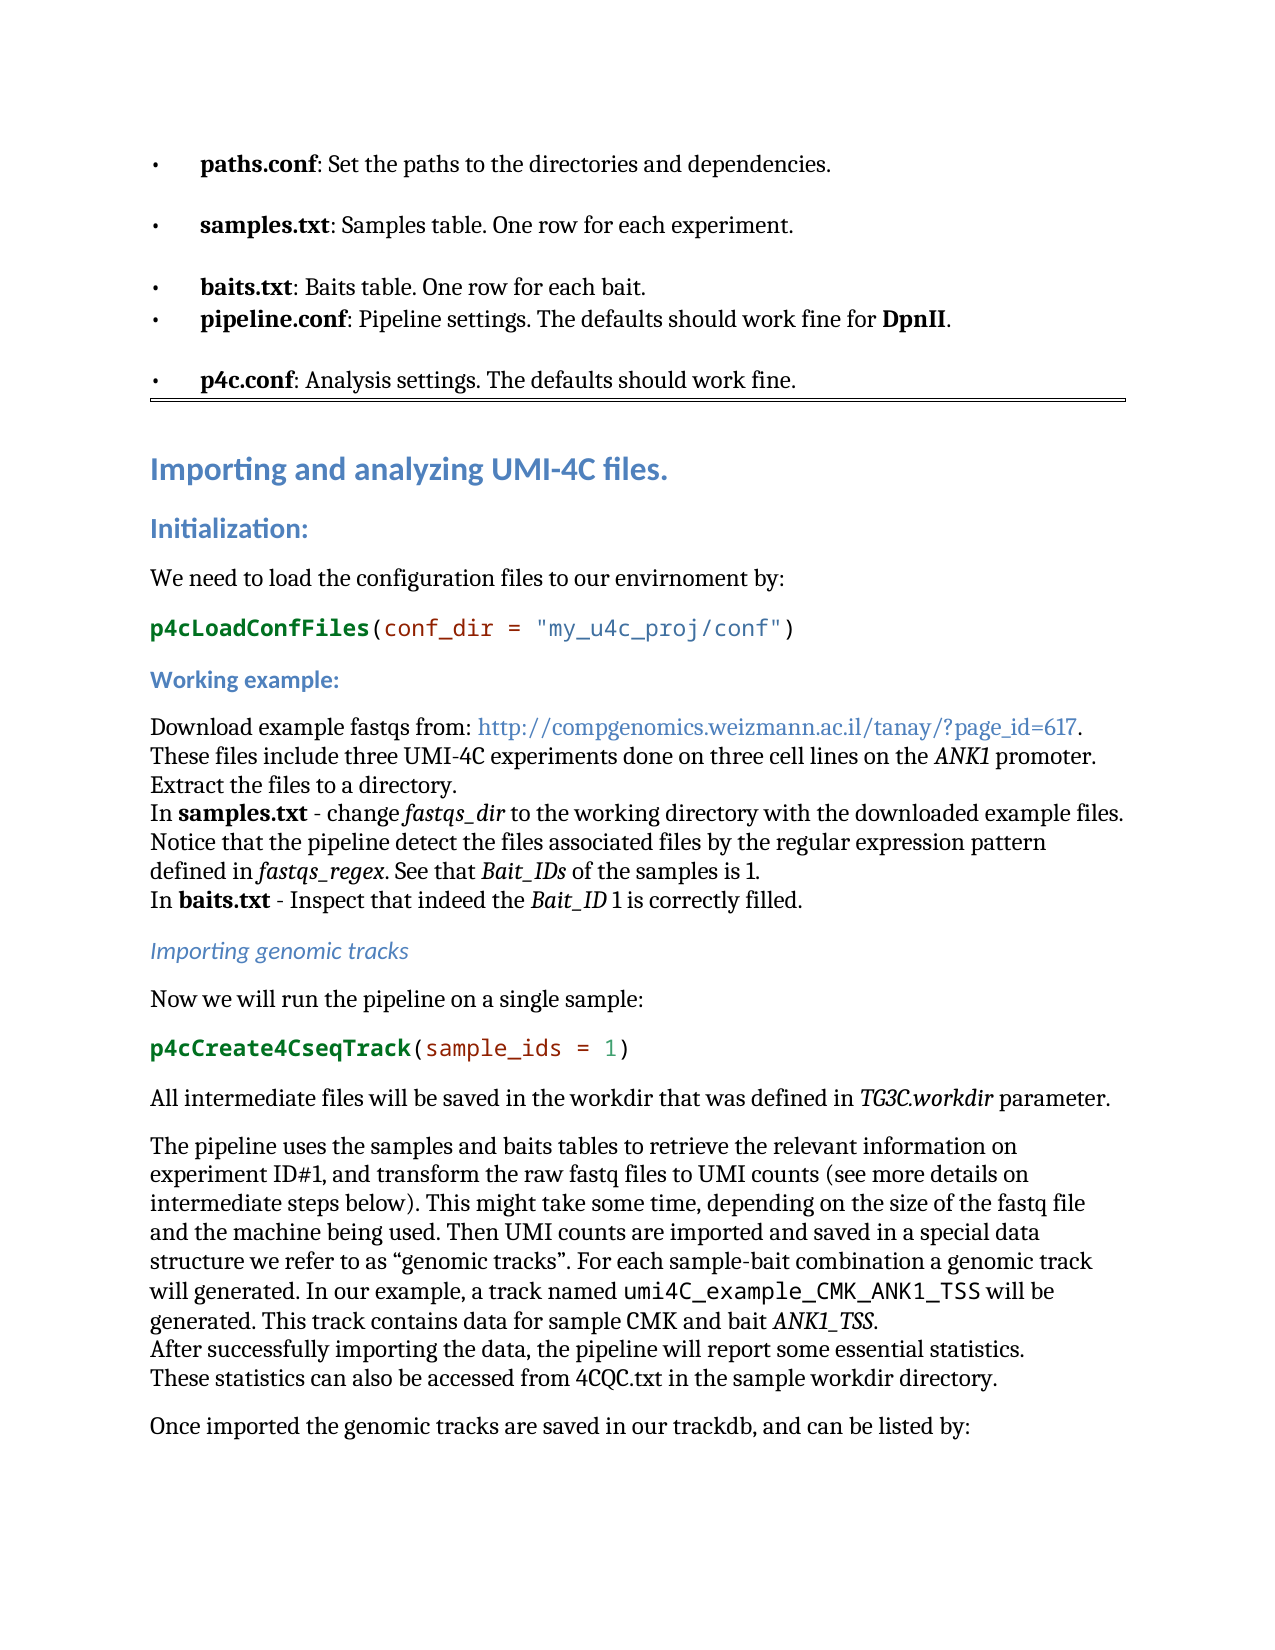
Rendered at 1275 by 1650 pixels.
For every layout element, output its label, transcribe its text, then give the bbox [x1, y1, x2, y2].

subtitle Importing genomic tracks [150, 935, 1125, 966]
text Download example fastqs from: http://compgenomics.weizmann.ac.il/tanay/?page_id=617. These files include three UMI-4C experiments done on three cell lines on the ANK1 promoter. Extract the files to a directory. In samples.txt - change fastqs_dir to the working directory with the downloaded example files. Notice that the pipeline detect the files associated files by the regular expression pattern defined in fastqs_regex. See that Bait_IDs of the samples is 1. In baits.txt - Inspect that indeed the Bait_ID 1 is correctly filled. [150, 713, 1125, 914]
list p4c.conf: Analysis settings. The defaults should work fine. [150, 366, 1125, 395]
subtitle Initialization: [150, 510, 1125, 546]
text We need to load the configuration files to our envirnoment by: [150, 564, 1125, 593]
list paths.conf: Set the paths to the directories and dependencies. [150, 150, 1125, 207]
text The pipeline uses the samples and baits tables to retrieve the relevant information on experiment ID#1, and transform the raw fastq files to UMI counts (see more details on intermediate steps below). This might take some time, depending on the size of the fastq file and the machine being used. Then UMI counts are imported and saved in a special data structure we refer to as “genomic tracks”. For each sample-bait combination a genomic track will generated. In our example, a track named umi4C_example_CMK_ANK1_TSS will be generated. This track contains data for sample CMK and bait ANK1_TSS. After successfully importing the data, the pipeline will report some essential statistics. These statistics can also be accessed from 4CQC.txt in the sample workdir directory. [150, 1132, 1125, 1393]
text Once imported the genomic tracks are saved in our trackdb, and can be listed by: [150, 1412, 1125, 1440]
subtitle Importing and analyzing UMI-4C files. [150, 448, 1125, 489]
text All intermediate files will be saved in the workdir that was defined in TG3C.workdir parameter. [150, 1084, 1125, 1113]
text p4cCreate4CseqTrack(sample_ids = 1) [150, 1032, 1125, 1063]
text p4cLoadConfFiles(conf_dir = "my_u4c_proj/conf") [150, 612, 1125, 643]
text Now we will run the pipeline on a single sample: [150, 984, 1125, 1013]
list samples.txt: Samples table. One row for each experiment. [150, 211, 1125, 269]
list pipeline.conf: Pipeline settings. The defaults should work fine for DpnII. [150, 305, 1125, 362]
subtitle Working example: [150, 664, 1125, 694]
list baits.txt: Baits table. One row for each bait. [150, 272, 1125, 301]
